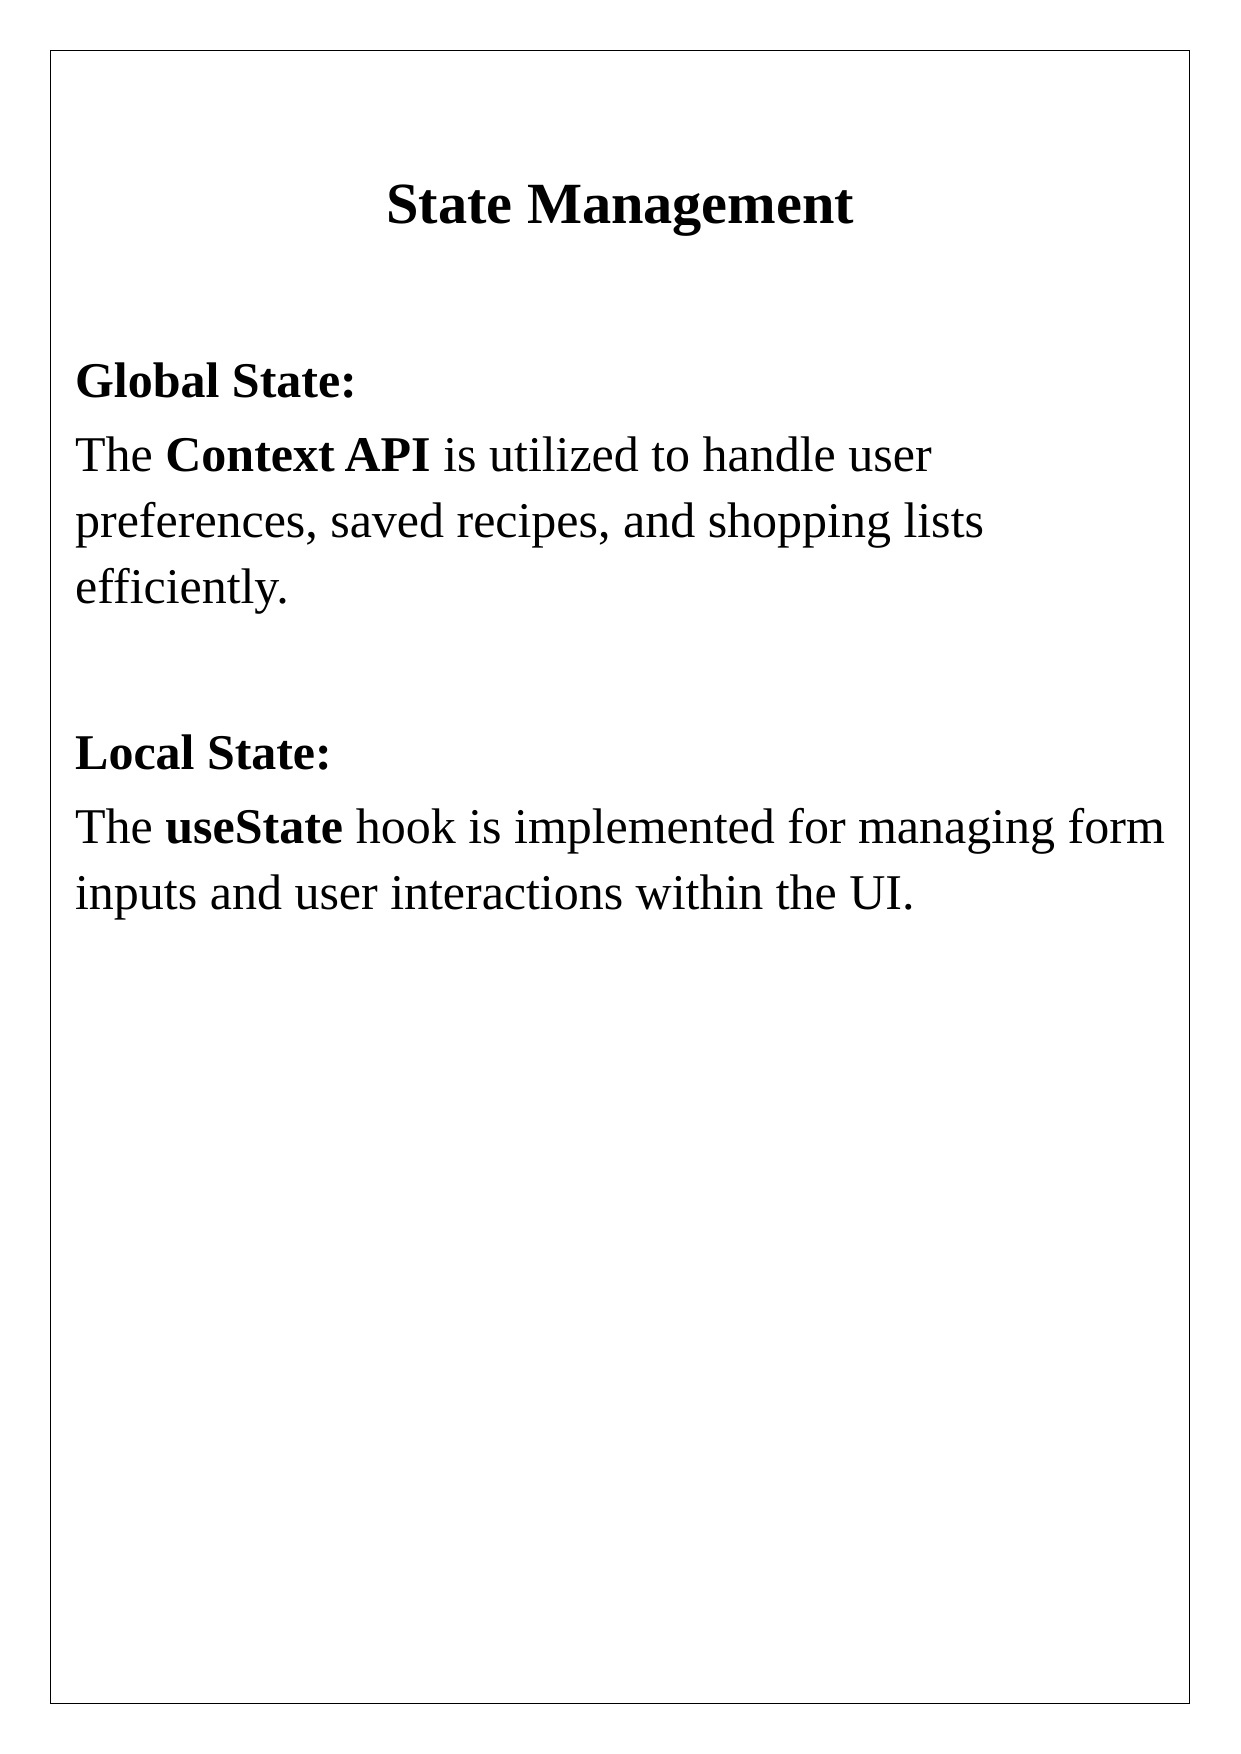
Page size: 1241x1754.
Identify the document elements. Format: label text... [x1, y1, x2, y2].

text The Context API is utilized to handle user preferences, saved recipes, and shopping lists efficiently. [75, 425, 1165, 615]
text The useState hook is implemented for managing form inputs and user interactions within the UI. [75, 797, 1165, 921]
subtitle Local State: [75, 723, 1165, 780]
subtitle Global State: [75, 351, 1165, 408]
text State Management [75, 169, 1165, 236]
